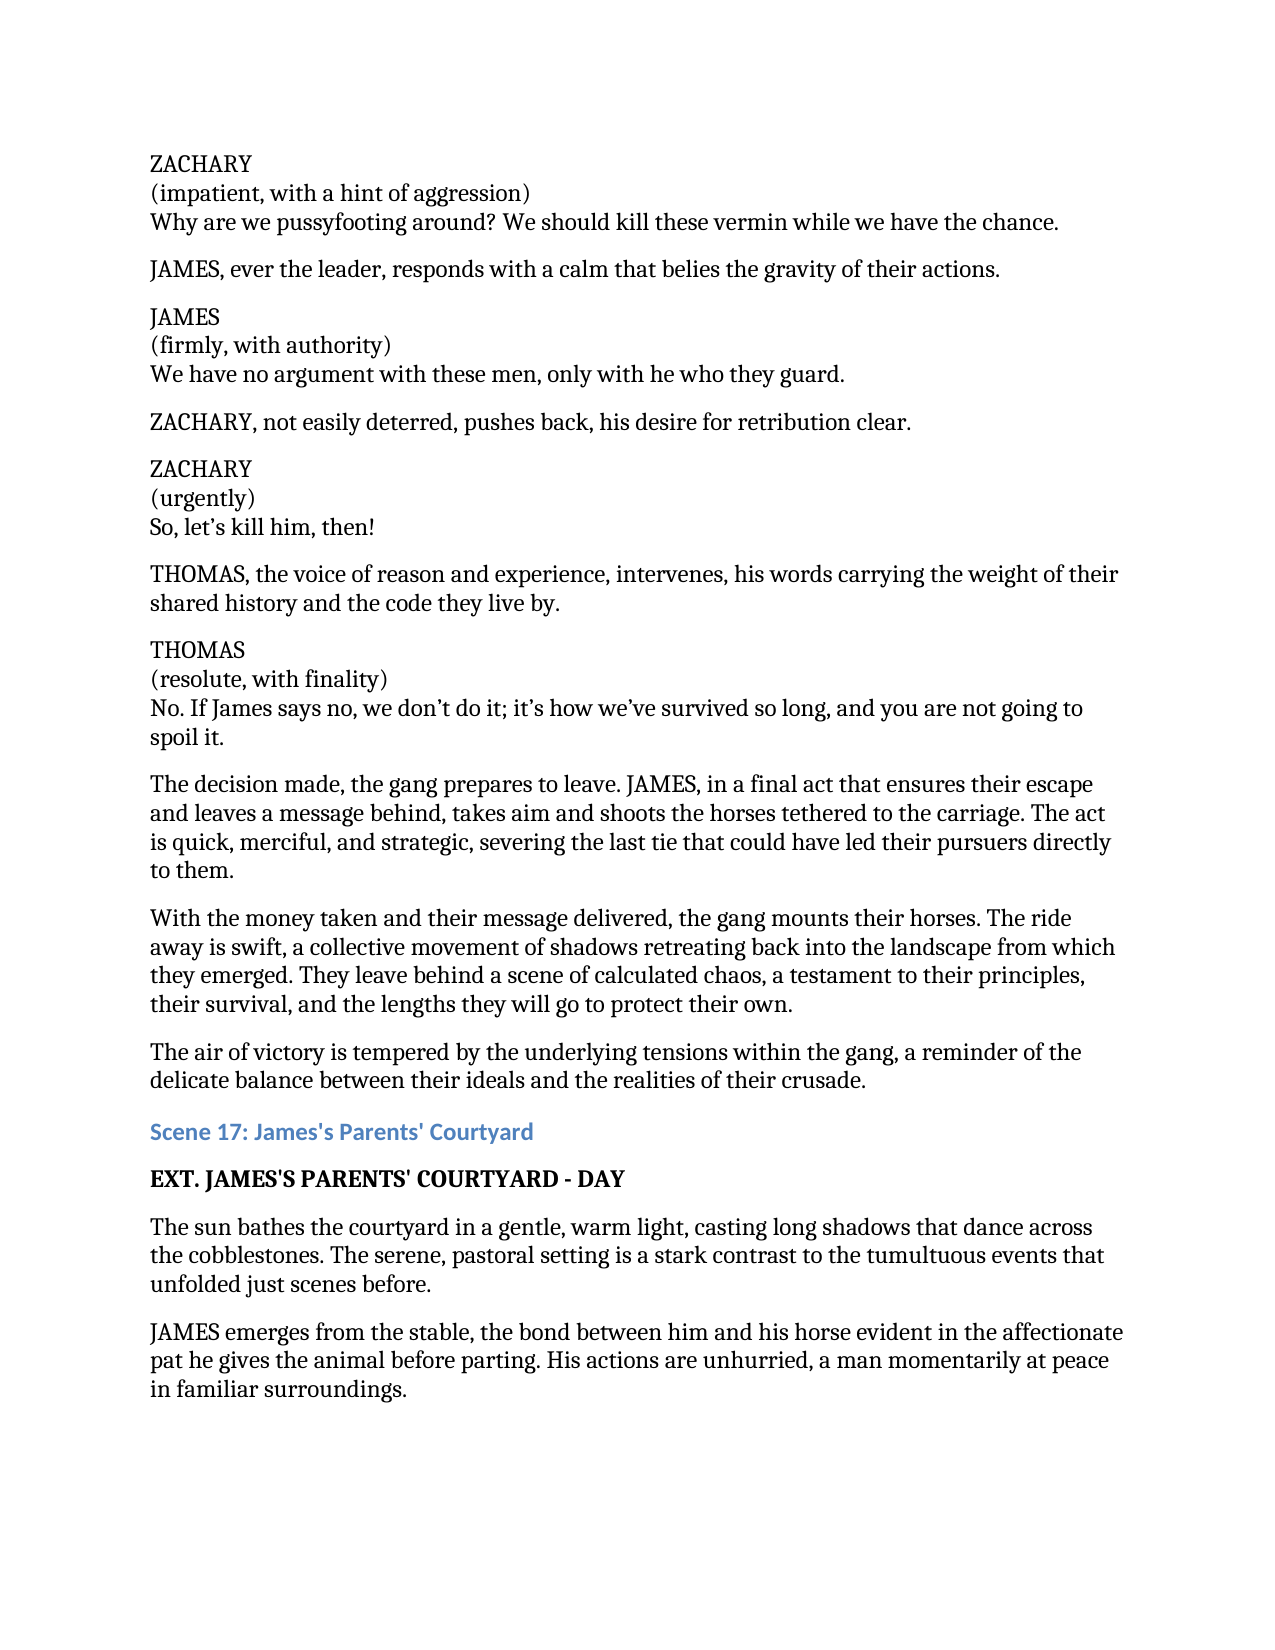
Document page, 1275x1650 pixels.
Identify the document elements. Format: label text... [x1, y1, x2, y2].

text JAMES, ever the leader, responds with a calm that belies the gravity of their actions. [150, 255, 1125, 284]
text The sun bathes the courtyard in a gentle, warm light, casting long shadows that dance across the cobblestones. The serene, pastoral setting is a stark contrast to the tumultuous events that unfolded just scenes before. [150, 1213, 1125, 1299]
text The air of victory is tempered by the underlying tensions within the gang, a reminder of the delicate balance between their ideals and the realities of their crusade. [150, 1037, 1125, 1095]
text THOMAS, the voice of reason and experience, intervenes, his words carrying the weight of their shared history and the code they live by. [150, 560, 1125, 617]
text THOMAS (resolute, with finality) No. If James says no, we don’t do it; it’s how we’ve survived so long, and you are not going to spoil it. [150, 636, 1125, 751]
text EXT. JAMES'S PARENTS' COURTYARD - DAY [150, 1165, 1125, 1194]
text ZACHARY, not easily deterred, pushes back, his desire for retribution clear. [150, 407, 1125, 436]
text JAMES emerges from the stable, the bond between him and his horse evident in the affectionate pat he gives the animal before parting. His actions are unhurried, a man momentarily at peace in familiar surroundings. [150, 1318, 1125, 1404]
text JAMES (firmly, with authority) We have no argument with these men, only with he who they guard. [150, 302, 1125, 389]
text ZACHARY (urgently) So, let’s kill him, then! [150, 455, 1125, 541]
text ZACHARY (impatient, with a hint of aggression) Why are we pussyfooting around? We should kill these vermin while we have the chance. [150, 150, 1125, 236]
subtitle Scene 17: James's Parents' Courtyard [150, 1116, 1125, 1146]
text With the money taken and their message delivered, the gang mounts their horses. The ride away is swift, a collective movement of shadows retreating back into the landscape from which they emerged. They leave behind a scene of calculated chaos, a testament to their principles, their survival, and the lengths they will go to protect their own. [150, 904, 1125, 1019]
text The decision made, the gang prepares to leave. JAMES, in a final act that ensures their escape and leaves a message behind, takes aim and shoots the horses tethered to the carriage. The act is quick, merciful, and strategic, severing the last tie that could have led their pursuers directly to them. [150, 770, 1125, 885]
